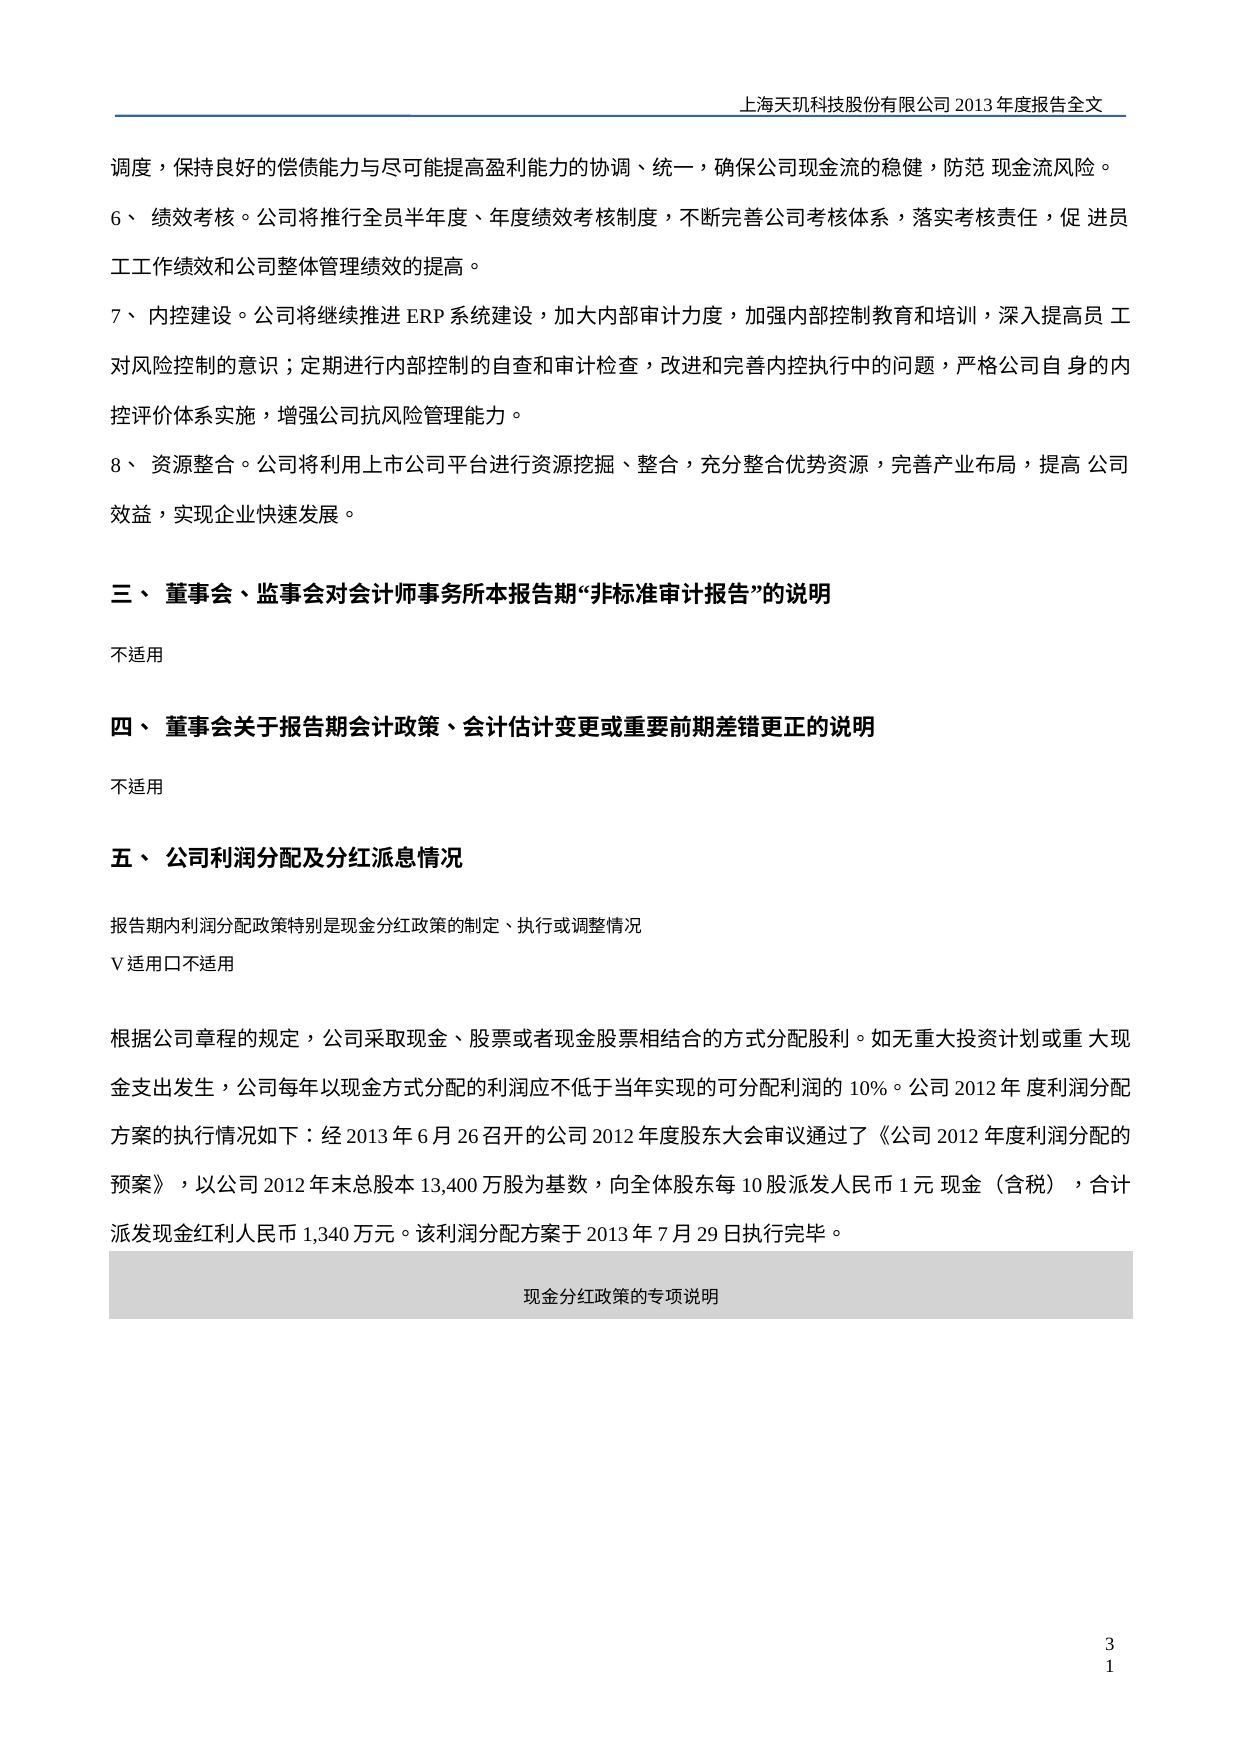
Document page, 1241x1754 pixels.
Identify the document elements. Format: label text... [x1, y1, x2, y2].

text 五、 公司利润分配及分红派息情况 [110, 842, 1132, 874]
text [110, 136, 1132, 185]
text 报告期内利润分配政策特别是现金分红政策的制定、执行或调整情况 [110, 913, 1132, 937]
text 三、 董事会、监事会对会计师事务所本报告期“非标准审计报告”的说明 [110, 578, 1132, 610]
text 现金分红政策的专项说明 [111, 1252, 1132, 1318]
text 根据公司章程的规定，公司采取现金、股票或者现金股票相结合的方式分配股利。如无重大投资计划或重 大现金支出发生，公司每年以现金方式分配的利润应不低于当年实现的可分配利润的10%。公司2012年 度利润分配方案的执行情况如下：经2013年6月26召开的公司2012年度股东大会审议通过了《公司2012 年度利润分配的预案》，以公司2012年末总股本13,400万股为基数，向全体股东每10股派发人民币1元 现金（含税），合计派发现金红利人民币1,340万元。该利润分配方案于2013年7月29日执行完毕。 [110, 1007, 1132, 1251]
text V适用口不适用 [110, 950, 1132, 975]
text 不适用 [110, 754, 1132, 803]
text 四、 董事会关于报告期会计政策、会计估计变更或重要前期差错更正的说明 [110, 710, 1132, 742]
text 不适用 [110, 622, 1132, 671]
text 7、 内控建设。公司将继续推进ERP系统建设，加大内部审计力度，加强内部控制教育和培训，深入提高员 工对风险控制的意识；定期进行内部控制的自查和审计检查，改进和完善内控执行中的问题，严格公司自 身的内控评价体系实施，增强公司抗风险管理能力。 [110, 284, 1132, 433]
text 8、 资源整合。公司将利用上市公司平台进行资源挖掘、整合，充分整合优势资源，完善产业布局，提高 公司效益，实现企业快速发展。 [110, 433, 1132, 533]
text 6、 绩效考核。公司将推行全员半年度、年度绩效考核制度，不断完善公司考核体系，落实考核责任，促 进员工工作绩效和公司整体管理绩效的提高。 [110, 185, 1132, 284]
